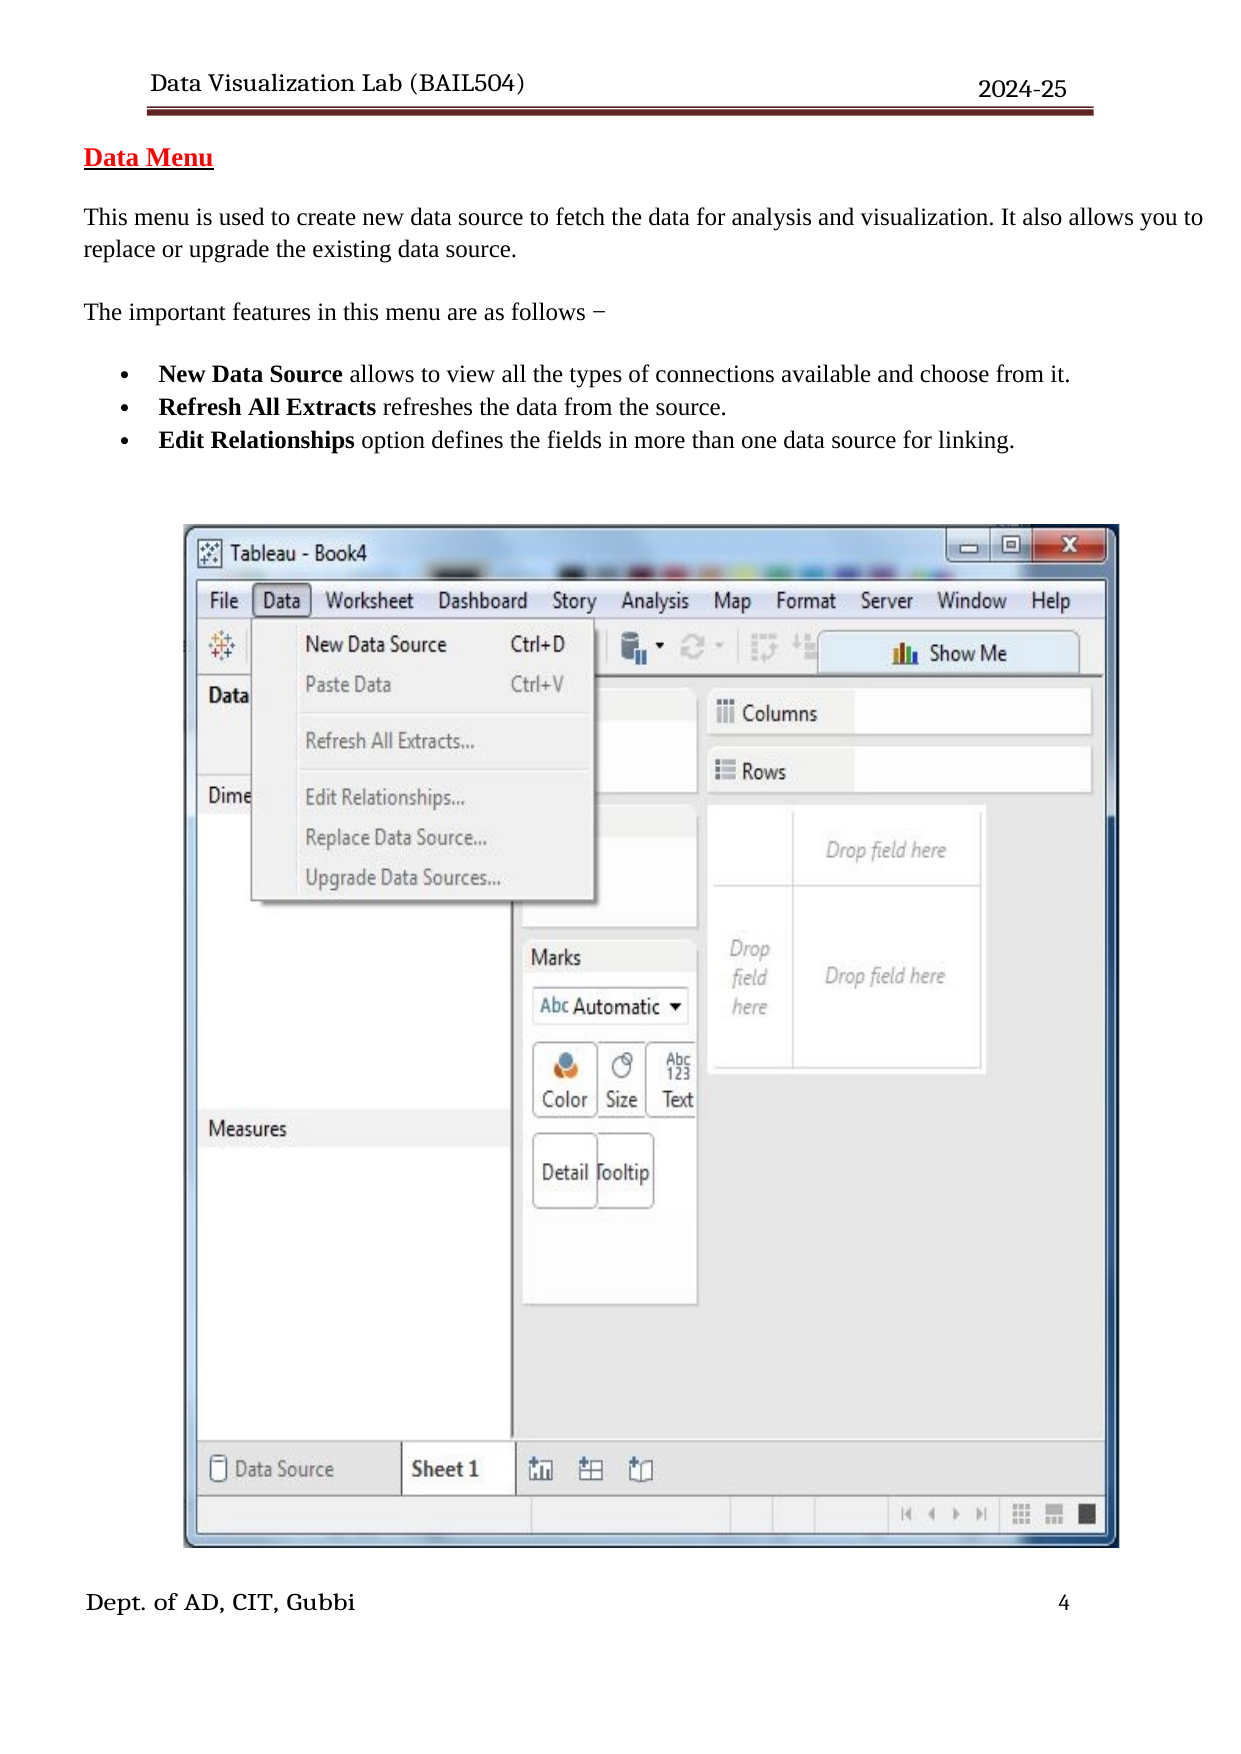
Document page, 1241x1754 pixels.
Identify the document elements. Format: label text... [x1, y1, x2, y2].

list New Data Source allows to view all the types of connections available and choose from it. [121, 359, 1219, 388]
list Refresh All Extracts refreshes the data from the source. [121, 392, 1219, 421]
picture [182, 524, 1121, 1548]
text This menu is used to create new data source to fetch the data for analysis and visualization. It also allows you to replace or upgrade the existing data source. [83, 202, 1219, 263]
subtitle Data Menu [83, 133, 1219, 172]
text The important features in this menu are as follows − [83, 297, 1219, 326]
list Edit Relationships option defines the fields in more than one data source for linking. [121, 425, 1219, 454]
